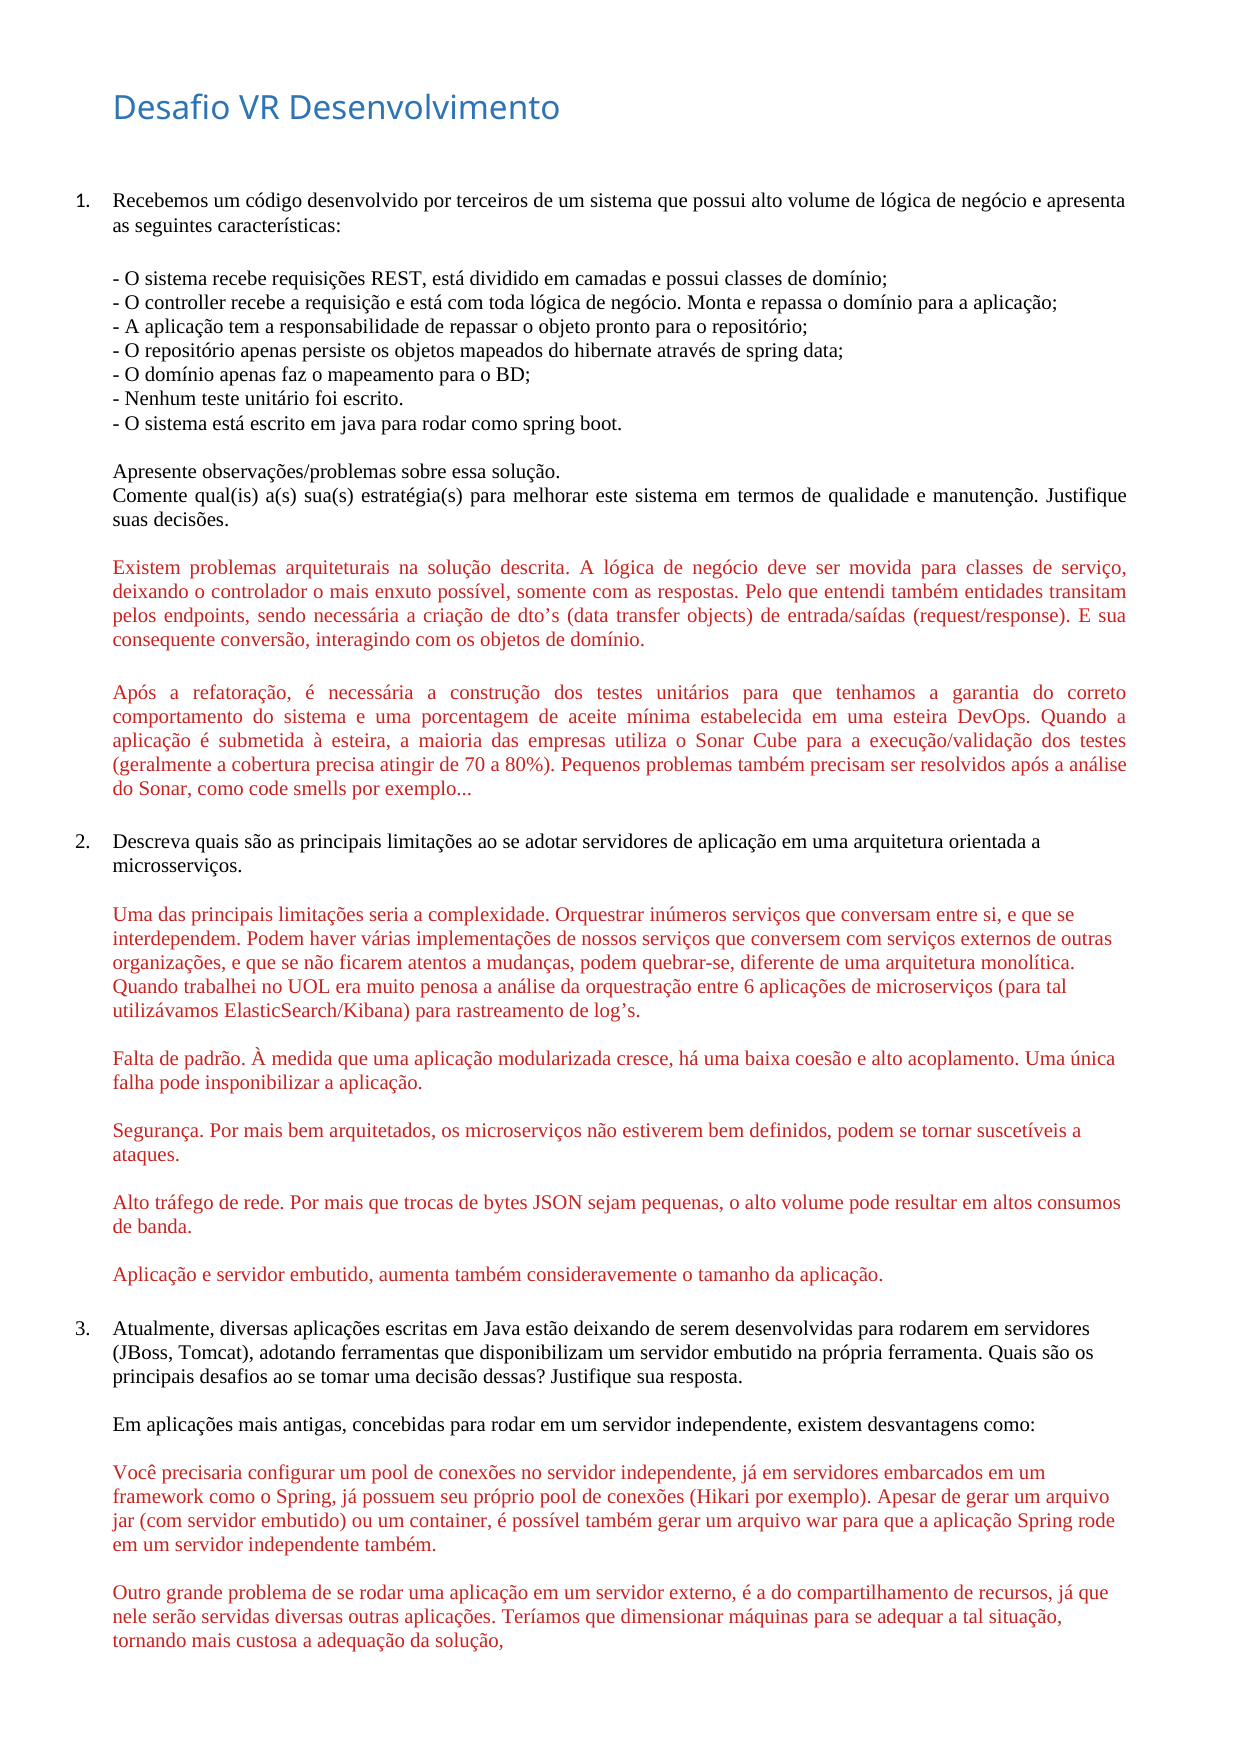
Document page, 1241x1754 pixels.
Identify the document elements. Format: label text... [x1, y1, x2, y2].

subtitle Desafio VR Desenvolvimento [112, 84, 1128, 129]
text Apresente observações/problemas sobre essa solução. [112, 458, 1128, 483]
text - A aplicação tem a responsabilidade de repassar o objeto pronto para o repositório; [112, 314, 1128, 338]
text - O controller recebe a requisição e está com toda lógica de negócio. Monta e repassa o domínio para a aplicação; [112, 290, 1128, 314]
list Recebemos um código desenvolvido por terceiros de um sistema que possui alto volume de lógica de negócio e apresenta as seguintes características: [75, 187, 1128, 237]
text - O repositório apenas persiste os objetos mapeados do hibernate através de spring data; [112, 338, 1128, 362]
text Comente qual(is) a(s) sua(s) estratégia(s) para melhorar este sistema em termos de qualidade e manutenção. Justifique suas decisões. [112, 483, 1128, 531]
text - O sistema recebe requisições REST, está dividido em camadas e possui classes de domínio; [112, 266, 1128, 290]
list Descreva quais são as principais limitações ao se adotar servidores de aplicação em uma arquitetura orientada a microsserviços. Uma das principais limitações seria a complexidade. Orquestrar inúmeros serviços que conversam entre si, e que se interdependem. Podem haver várias implementações de nossos serviços que conversem com serviços externos de outras organizações, e que se não ficarem atentos a mudanças, podem quebrar-se, diferente de uma arquitetura monolítica. Quando trabalhei no UOL era muito penosa a análise da orquestração entre 6 aplicações de microserviços (para tal utilizávamos ElasticSearch/Kibana) para rastreamento de log’s. Falta de padrão. À medida que uma aplicação modularizada cresce, há uma baixa coesão e alto acoplamento. Uma única falha pode insponibilizar a aplicação. Segurança. Por mais bem arquitetados, os microserviços não estiverem bem definidos, podem se tornar suscetíveis a ataques. Alto tráfego de rede. Por mais que trocas de bytes JSON sejam pequenas, o alto volume pode resultar em altos consumos de banda. Aplicação e servidor embutido, aumenta também consideravemente o tamanho da aplicação. [75, 829, 1128, 1286]
text - Nenhum teste unitário foi escrito. [112, 386, 1128, 410]
text - O sistema está escrito em java para rodar como spring boot. [112, 410, 1128, 434]
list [75, 1316, 1128, 1652]
text - O domínio apenas faz o mapeamento para o BD; [112, 362, 1128, 386]
text Após a refatoração, é necessária a construção dos testes unitários para que tenhamos a garantia do correto comportamento do sistema e uma porcentagem de aceite mínima estabelecida em uma esteira DevOps. Quando a aplicação é submetida à esteira, a maioria das empresas utiliza o Sonar Cube para a execução/validação dos testes (geralmente a cobertura precisa atingir de 70 a 80%). Pequenos problemas também precisam ser resolvidos após a análise do Sonar, como code smells por exemplo... [112, 680, 1128, 800]
text Existem problemas arquiteturais na solução descrita. A lógica de negócio deve ser movida para classes de serviço, deixando o controlador o mais enxuto possível, somente com as respostas. Pelo que entendi também entidades transitam pelos endpoints, sendo necessária a criação de dto’s (data transfer objects) de entrada/saídas (request/response). E sua consequente conversão, interagindo com os objetos de domínio. [112, 555, 1128, 651]
